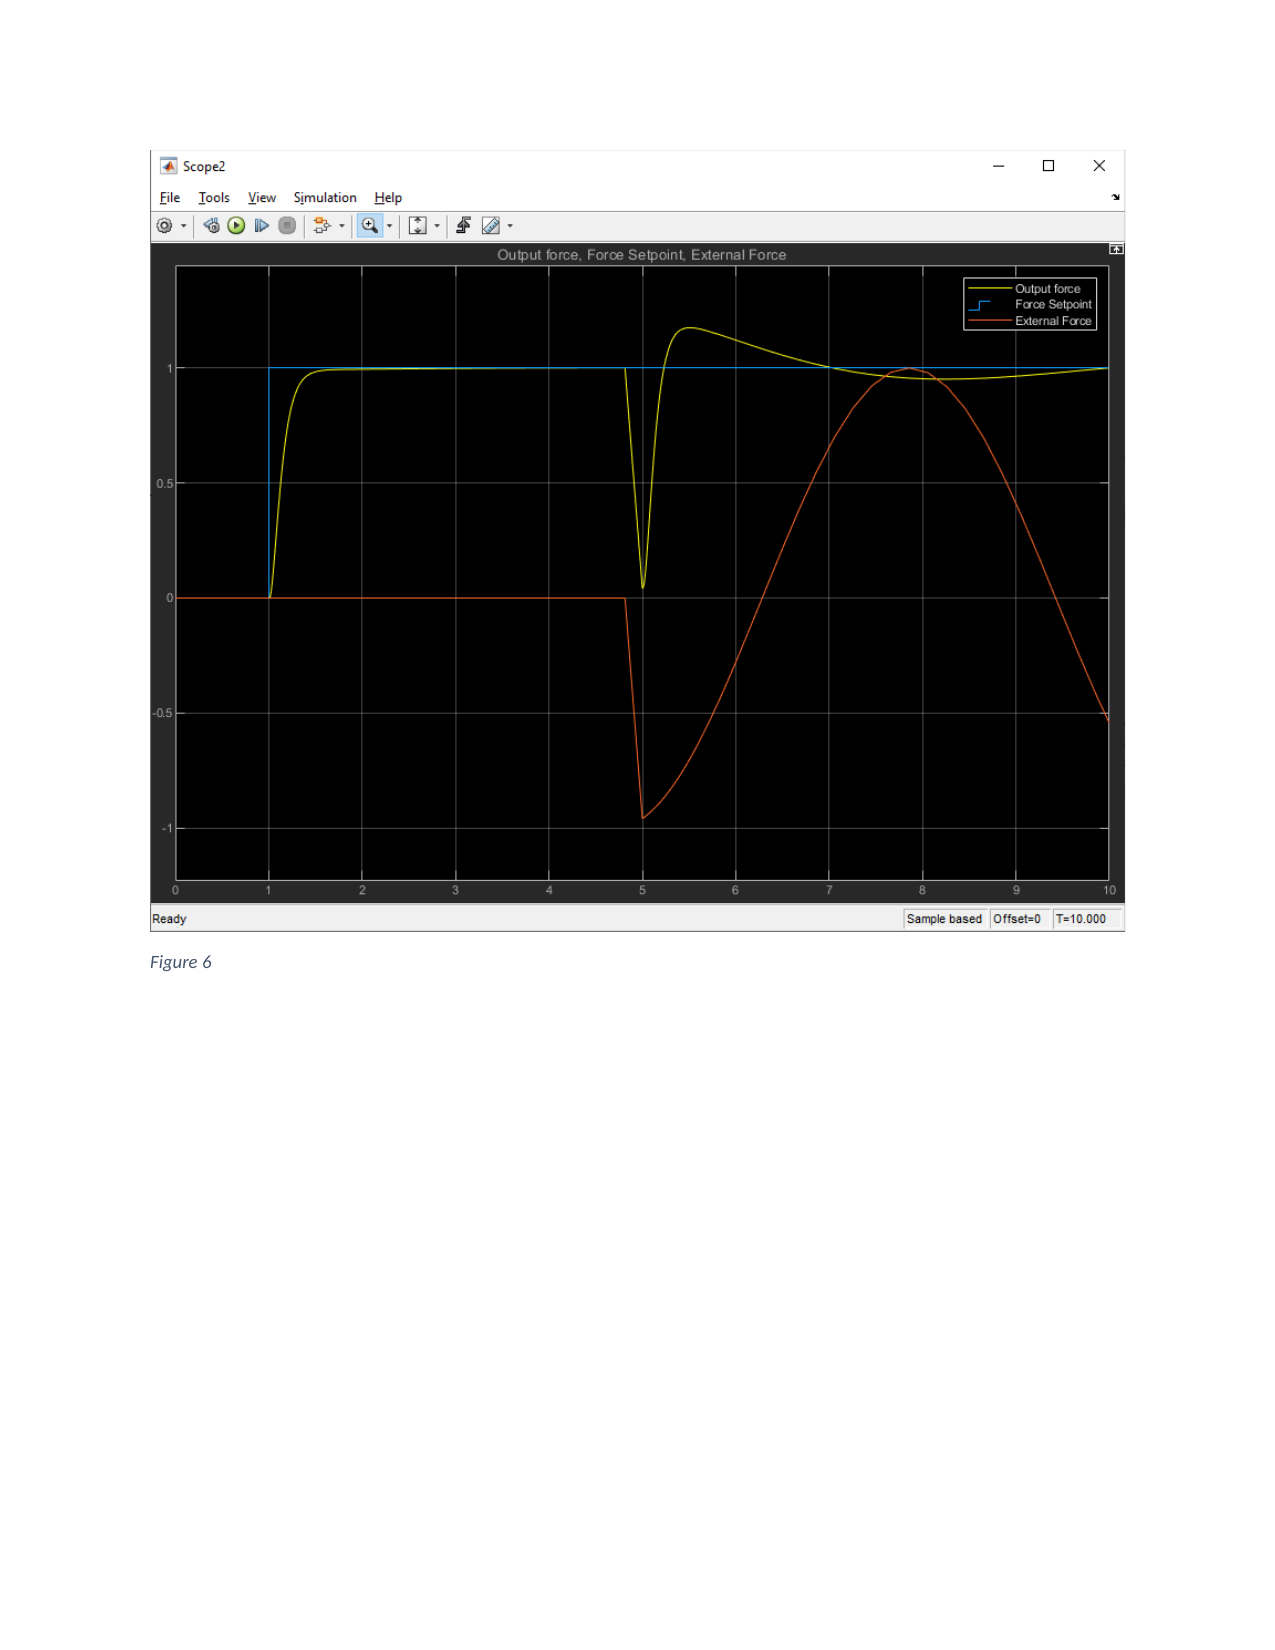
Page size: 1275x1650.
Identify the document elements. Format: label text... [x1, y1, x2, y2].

text Figure 6 [150, 950, 1125, 973]
picture [150, 150, 1125, 932]
